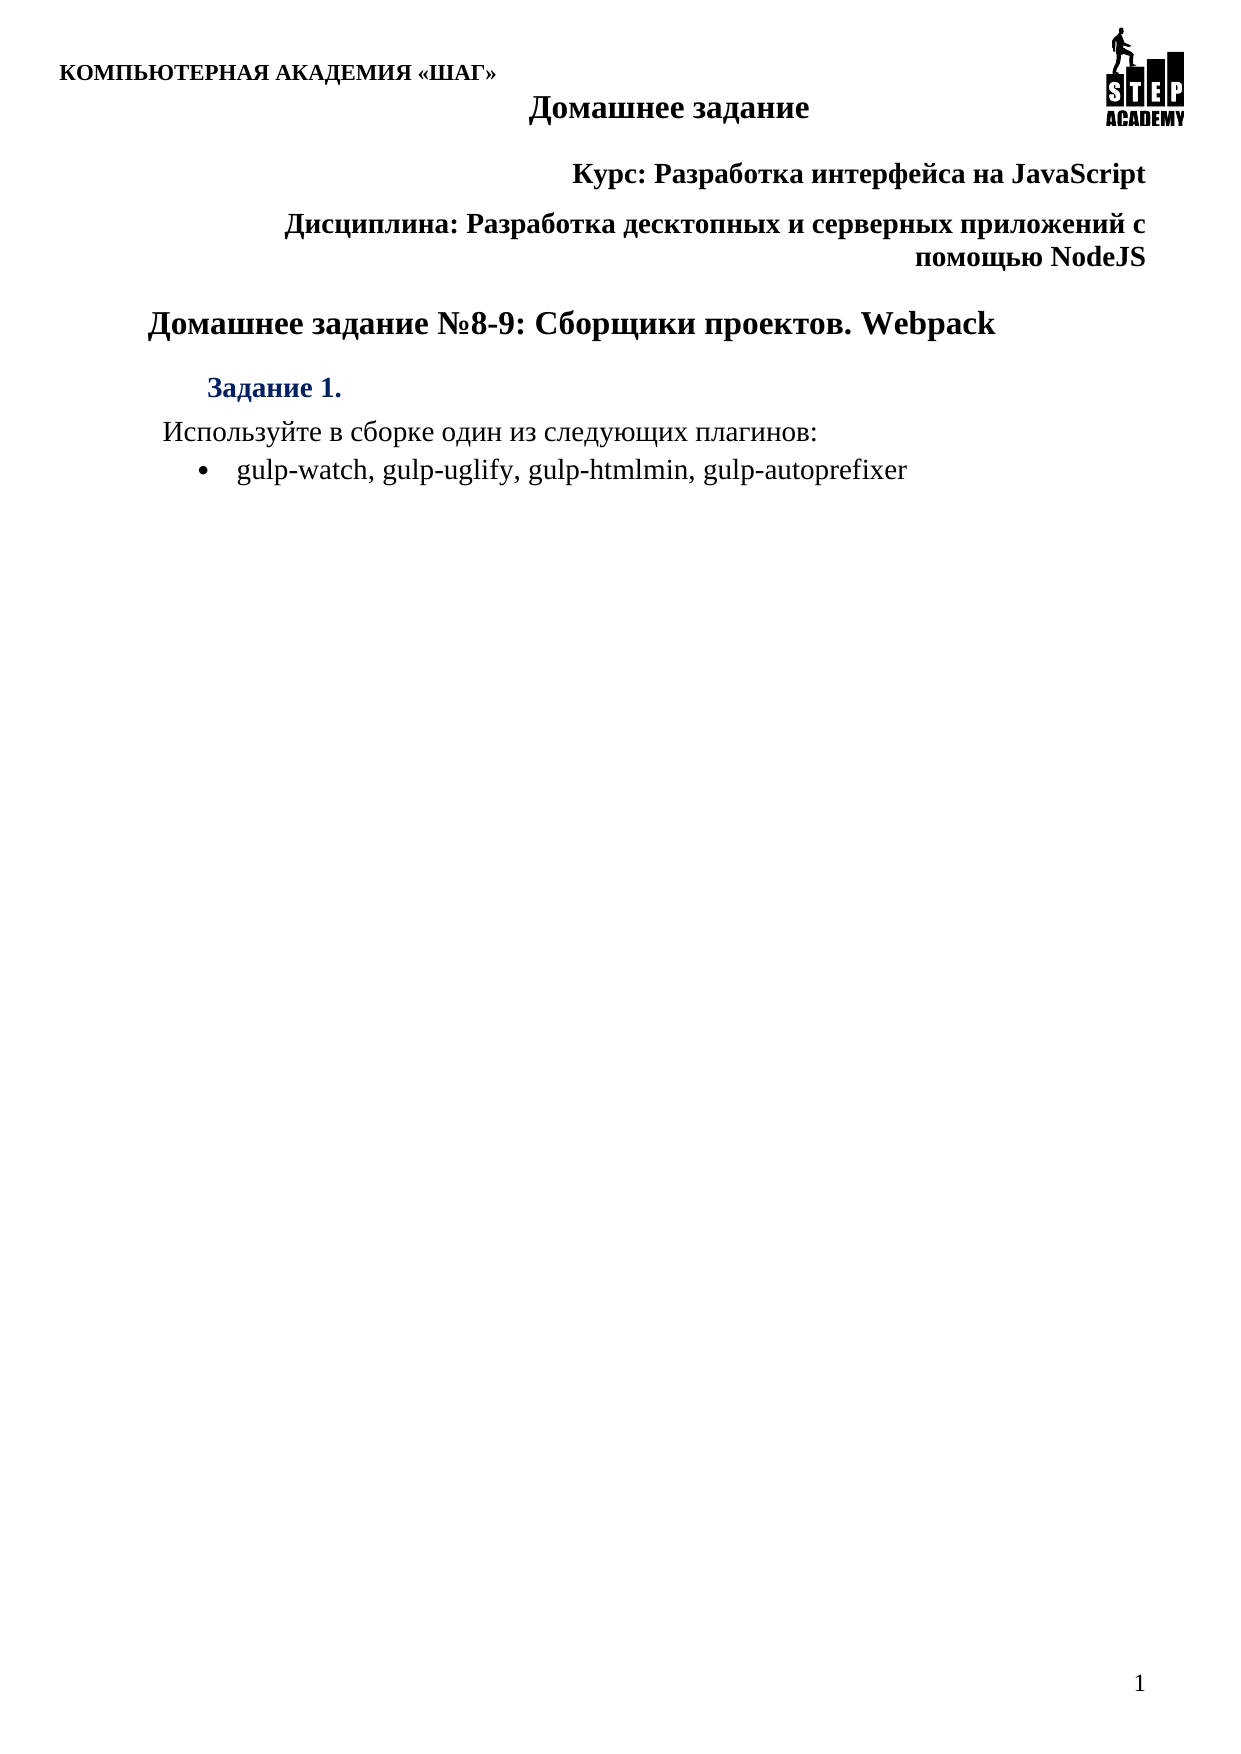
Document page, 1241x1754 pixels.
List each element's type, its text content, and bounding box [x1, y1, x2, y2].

list gulp-watch, gulp-uglify, gulp-htmlmin, gulp-autoprefixer [199, 452, 1146, 486]
text Используйте в сборке один из следующих плагинов: [162, 414, 1146, 447]
text Дисциплина: Разработка десктопных и серверных приложений с помощью NodeJS [236, 206, 1146, 273]
text Домашнее задание №8-9: Сборщики проектов. Webpack [148, 303, 1152, 342]
text Курс: Разработка интерфейса на JavaScript [236, 156, 1146, 189]
text Задание 1. [207, 371, 1146, 404]
picture [1105, 27, 1184, 125]
